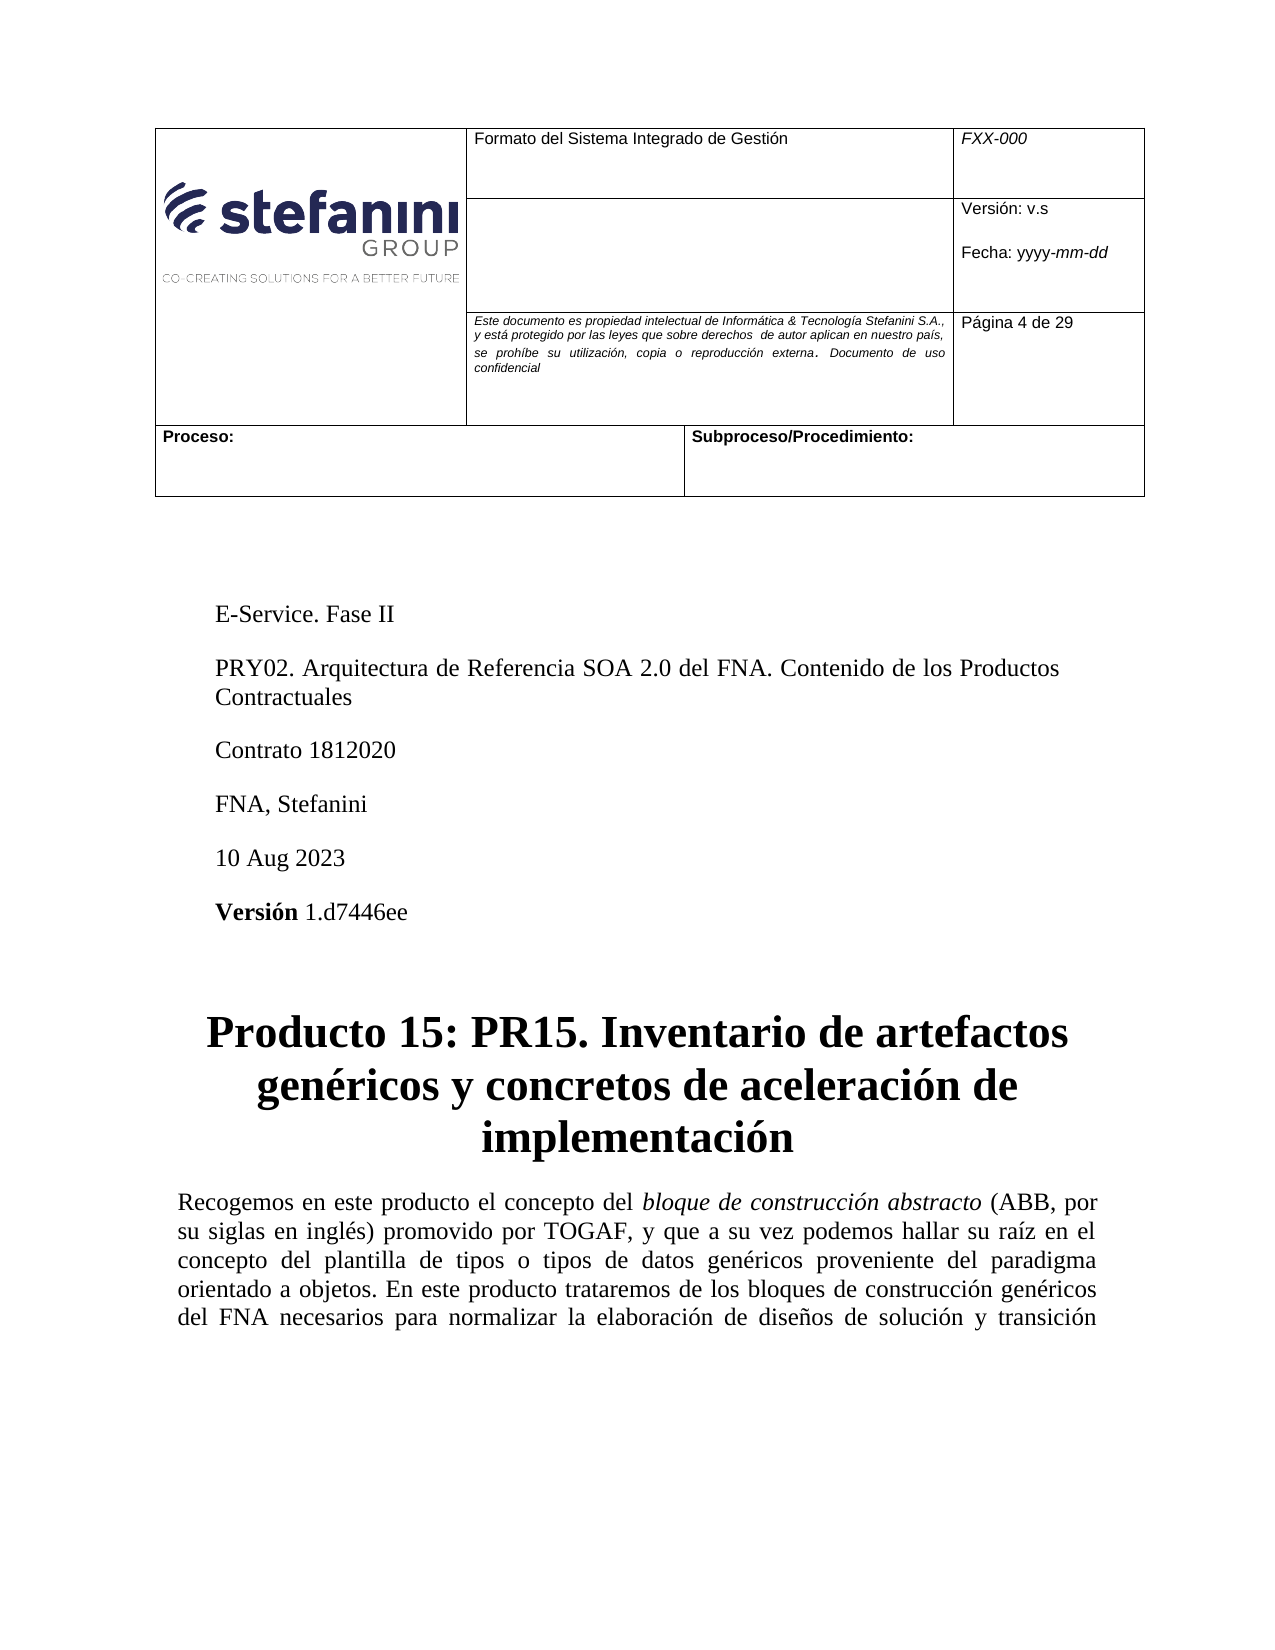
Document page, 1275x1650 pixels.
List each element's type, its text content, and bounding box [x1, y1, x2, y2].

subtitle Producto 15: PR15. Inventario de artefactos genéricos y concretos de aceleración de implementación [177, 1004, 1098, 1162]
text E-Service. Fase II [215, 599, 1060, 628]
text Recogemos en este producto el concepto del bloque de construcción abstracto (ABB, por su siglas en inglés) promovido por TOGAF, y que a su vez podemos hallar su raíz en el concepto del plantilla de tipos o tipos de datos genéricos proveniente del paradigma orientado a objetos. En este producto trataremos de los bloques de construcción genéricos del FNA necesarios para normalizar la elaboración de diseños de solución y transición (dicha elaboración actual los cuales no son del alcance de este producto, ni del proyecto actual). [177, 1187, 1098, 1331]
text 10 Aug 2023 [215, 843, 1060, 872]
text PRY02. Arquitectura de Referencia SOA 2.0 del FNA. Contenido de los Productos Contractuales [215, 653, 1060, 711]
text Contrato 1812020 [215, 736, 1060, 764]
text Versión 1.d7446ee [215, 897, 1060, 926]
picture [162, 182, 460, 286]
text FNA, Stefanini [215, 789, 1060, 818]
